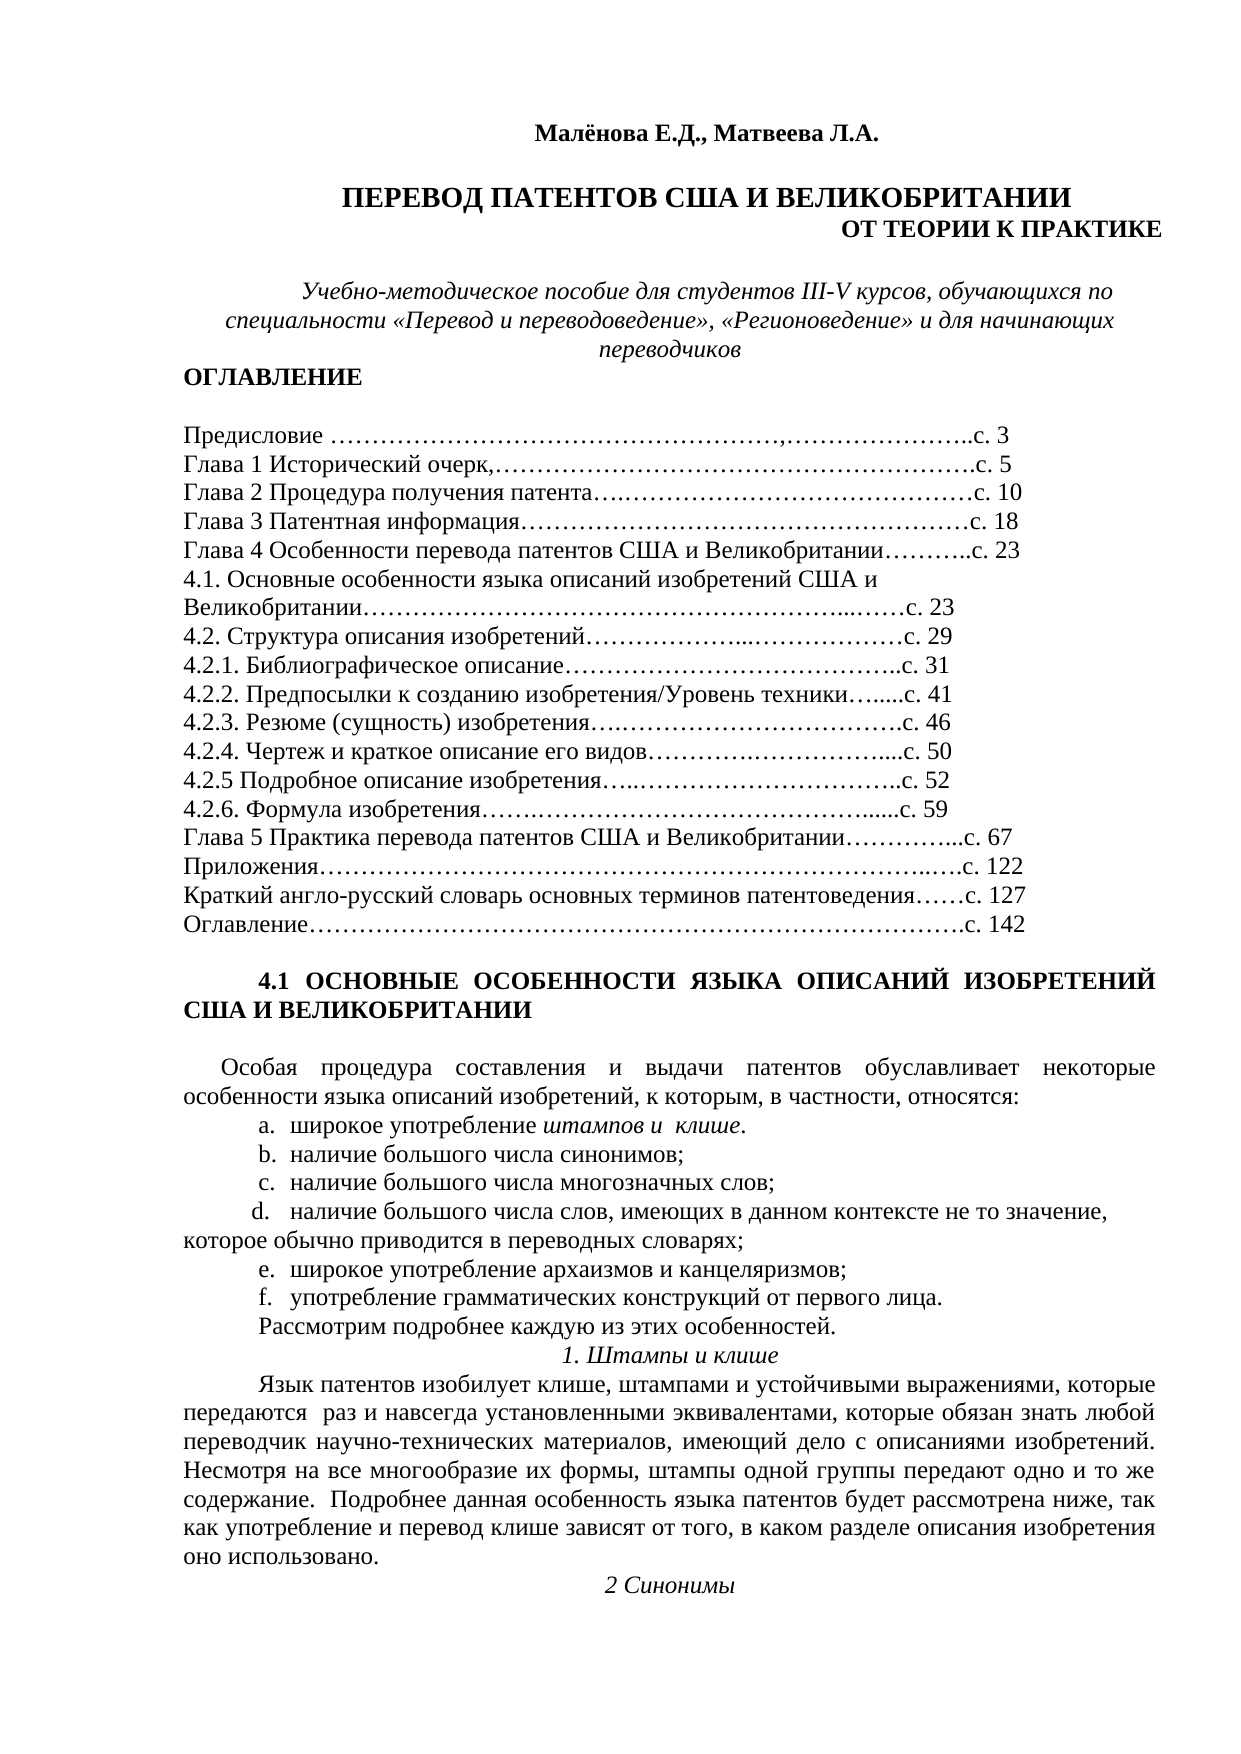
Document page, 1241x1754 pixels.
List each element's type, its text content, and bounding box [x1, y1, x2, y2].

text Учебно-методическое пособие для студентов III-V курсов, обучающихся по специальности «Перевод и переводоведение», «Регионоведение» и для начинающих переводчиков [177, 276, 1162, 362]
text ОГЛАВЛЕНИЕ [183, 362, 1162, 391]
list наличие большого числа синонимов; [183, 1139, 1157, 1167]
text 4.2.3. Резюме (сущность) изобретения….…………………………….с. 46 [183, 707, 1162, 736]
text Малёнова Е.Д., Матвеева Л.А. [177, 118, 1162, 147]
list употребление грамматических конструкций от первого лица. [183, 1282, 1157, 1311]
text Краткий англо-русский словарь основных терминов патентоведения……с. 127 [183, 880, 1162, 909]
list широкое употребление штампов и клише. [183, 1110, 1157, 1139]
list наличие большого числа многозначных слов; [183, 1167, 1157, 1196]
text 4.2.1. Библиографическое описание…………………………………..с. 31 [183, 650, 1162, 679]
text Рассмотрим подробнее каждую из этих особенностей. [183, 1311, 1157, 1340]
text 1. Штампы и клише [183, 1340, 1157, 1369]
text Глава 2 Процедура получения патента….……………………………………с. 10 [183, 477, 1162, 506]
list наличие большого числа слов, имеющих в данном контексте не то значение, которое обычно приводится в переводных словарях; [183, 1196, 1157, 1254]
text 4.2.4. Чертеж и краткое описание его видов………….……………....с. 50 [183, 736, 1162, 765]
text 4.2.2. Предпосылки к созданию изобретения/Уровень техники….....с. 41 [183, 679, 1162, 707]
text 4.1. Основные особенности языка описаний изобретений США и Великобритании…………………………………………………...……с. 23 [183, 564, 1162, 621]
text 4.2. Структура описания изобретений………………...………………с. 29 [183, 621, 1162, 650]
text Глава 5 Практика перевода патентов США и Великобритании…………...с. 67 [183, 822, 1162, 851]
text ОТ ТЕОРИИ К ПРАКТИКЕ [177, 214, 1162, 243]
text Глава 4 Особенности перевода патентов США и Великобритании………..с. 23 [183, 535, 1162, 564]
list ОСНОВНЫЕ ОСОБЕННОСТИ ЯЗЫКА ОПИСАНИЙ ИЗОБРЕТЕНИЙ США И ВЕЛИКОБРИТАНИИ [183, 966, 1157, 1024]
text 4.2.6. Формула изобретения…….…………………………………......с. 59 [183, 794, 1162, 822]
text Оглавление…………………………………………………………………….с. 142 [183, 909, 1162, 937]
text Язык патентов изобилует клише, штампами и устойчивыми выражениями, которые передаются раз и навсегда установленными эквивалентами, которые обязан знать любой переводчик научно-технических материалов, имеющий дело с описаниями изобретений. Несмотря на все многообразие их формы, штампы одной группы передают одно и то же содержание. Подробнее данная особенность языка патентов будет рассмотрена ниже, так как употребление и перевод клише зависят от того, в каком разделе описания изобретения оно использовано. [183, 1369, 1157, 1570]
text 2 Синонимы [183, 1570, 1157, 1599]
text Приложения………………………………………………………………..….с. 122 [183, 851, 1162, 880]
text Глава 3 Патентная информация………………………………………………с. 18 [183, 506, 1162, 535]
text Особая процедура составления и выдачи патентов обуславливает некоторые особенности языка описаний изобретений, к которым, в частности, относятся: [183, 1052, 1157, 1110]
text 4.2.5 Подробное описание изобретения…..…………………………..с. 52 [183, 765, 1162, 794]
list широкое употребление архаизмов и канцеляризмов; [183, 1254, 1157, 1282]
text ПЕРЕВОД ПАТЕНТОВ США И ВЕЛИКОБРИТАНИИ [177, 180, 1162, 214]
text Предисловие ………………………………………………,…………………..с. 3 [183, 420, 1162, 449]
text Глава 1 Исторический очерк,………………………………………………….с. 5 [183, 449, 1162, 477]
